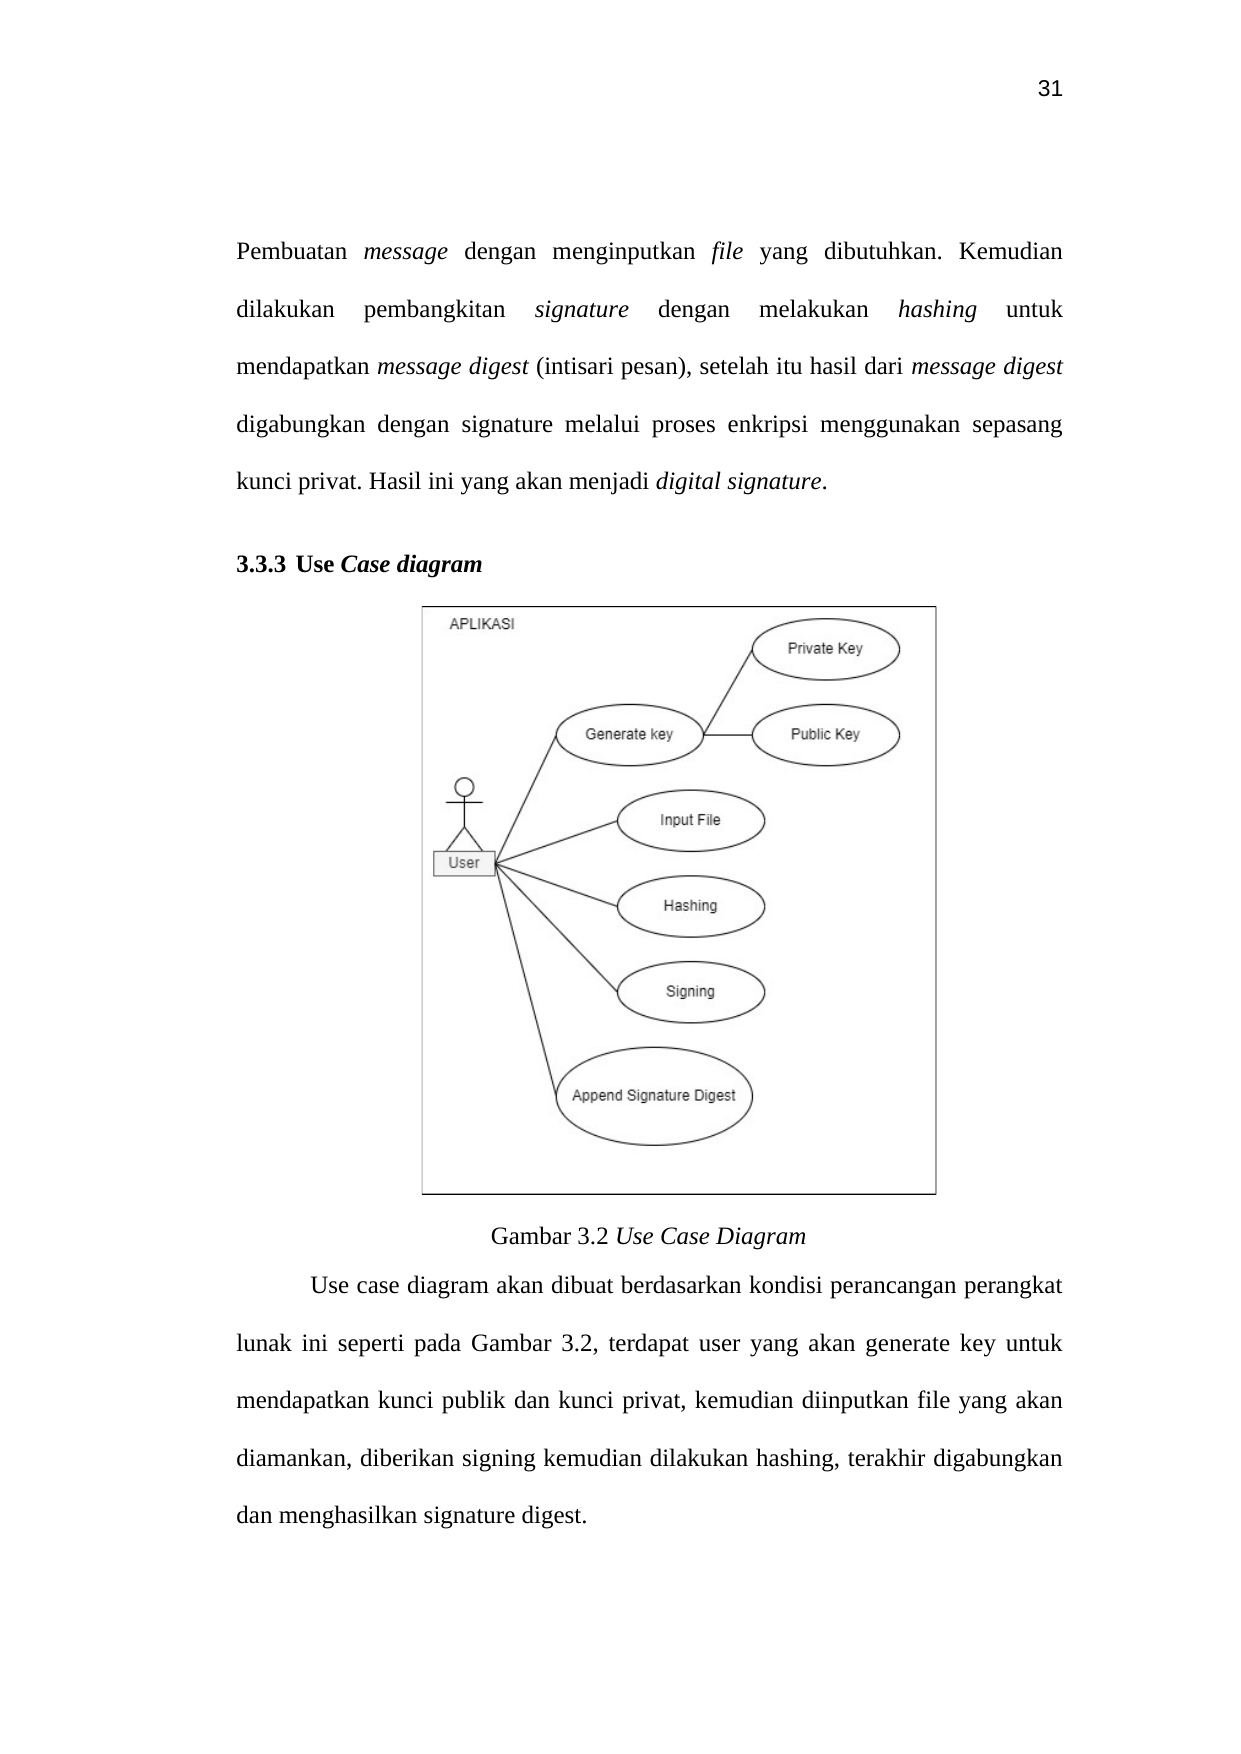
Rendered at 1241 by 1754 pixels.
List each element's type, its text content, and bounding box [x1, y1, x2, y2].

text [236, 236, 1063, 495]
picture [421, 606, 937, 1195]
text Use case diagram akan dibuat berdasarkan kondisi perancangan perangkat lunak ini seperti pada Gambar 3.2, terdapat user yang akan generate key untuk mendapatkan kunci publik dan kunci privat, kemudian diinputkan file yang akan diamankan, diberikan signing kemudian dilakukan hashing, terakhir digabungkan dan menghasilkan signature digest. [236, 1271, 1063, 1529]
list Use Case diagram [236, 549, 1063, 577]
